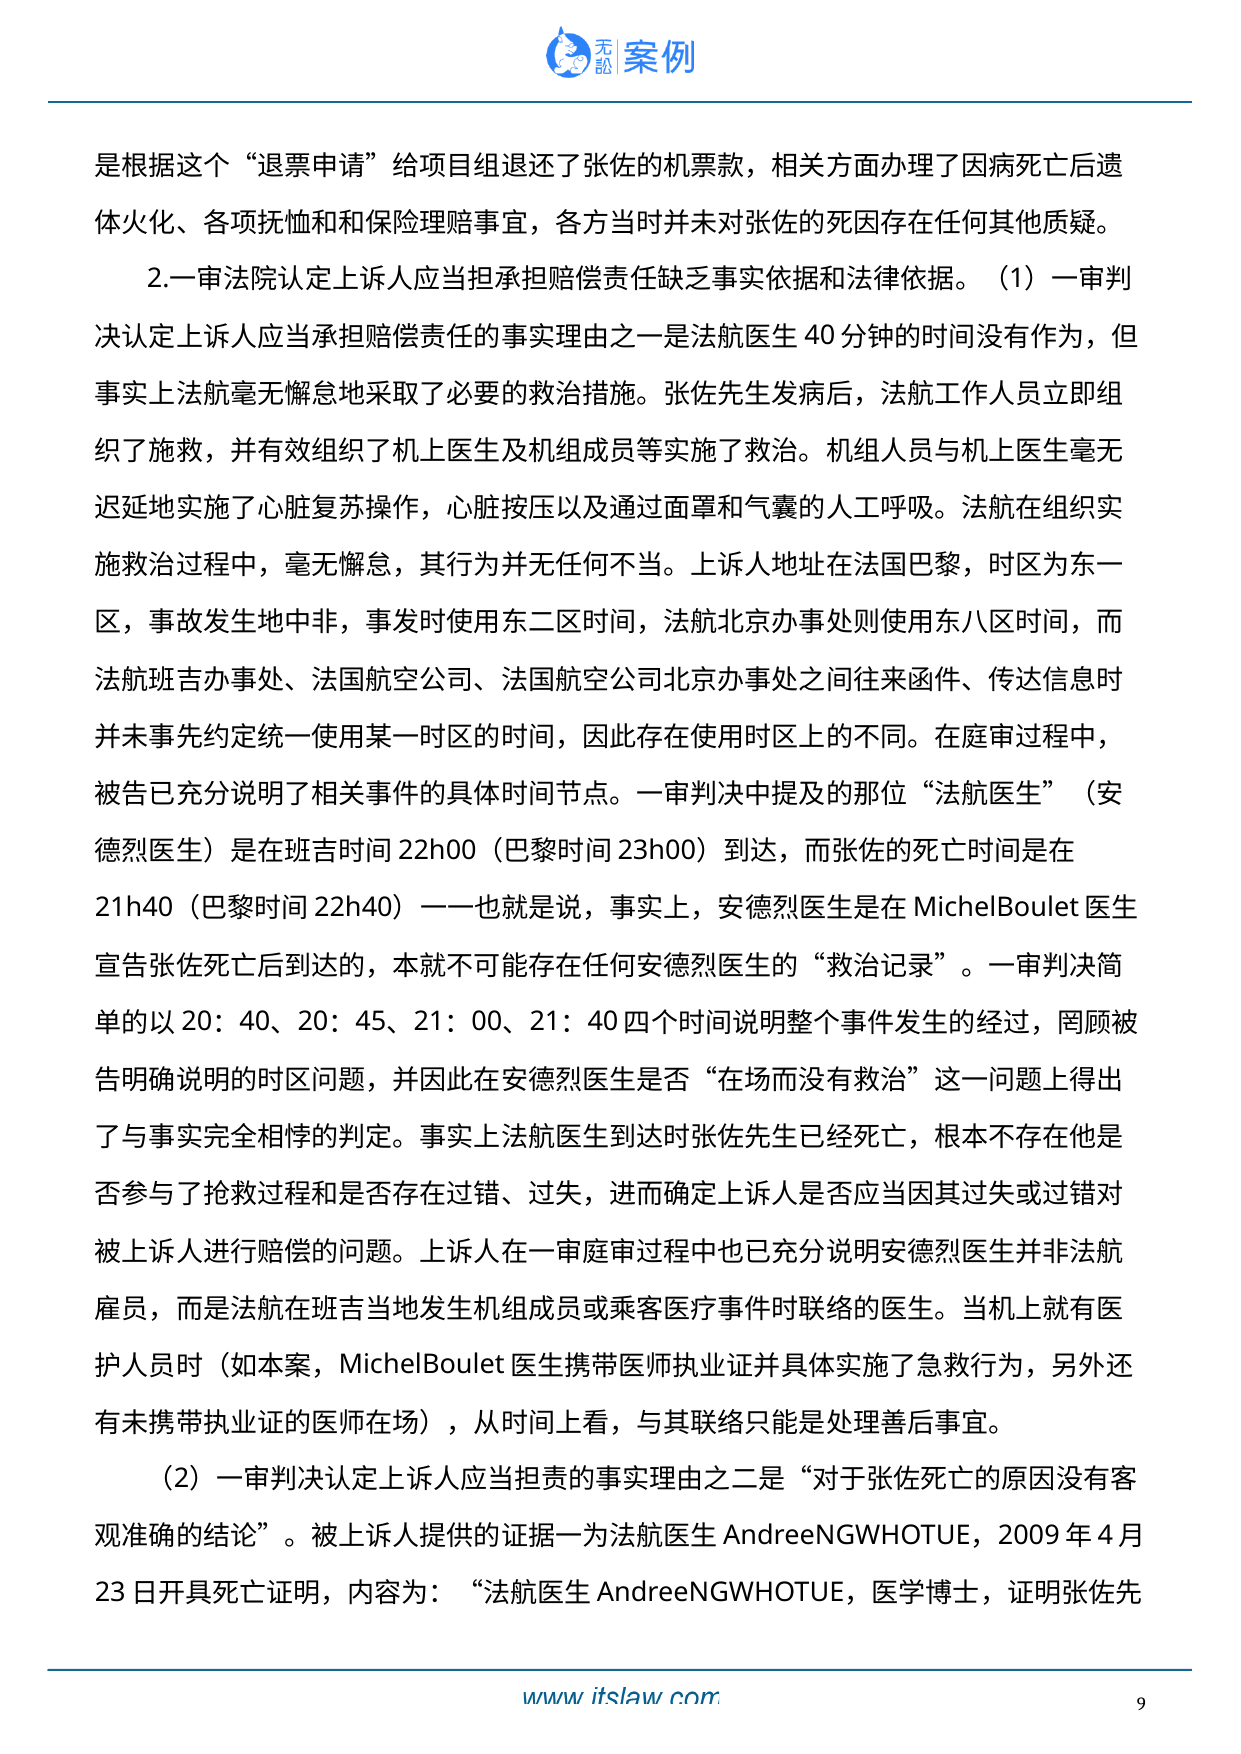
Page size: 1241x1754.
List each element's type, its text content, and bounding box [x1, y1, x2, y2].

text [94, 1454, 1146, 1613]
text 2.一审法院认定上诉人应当担承担赔偿责任缺乏事实依据和法律依据。（1）一审判决认定上诉人应当承担赔偿责任的事实理由之一是法航医生40分钟的时间没有作为，但事实上法航毫无懈怠地采取了必要的救治措施。张佐先生发病后，法航工作人员立即组织了施救，并有效组织了机上医生及机组成员等实施了救治。机组人员与机上医生毫无迟延地实施了心脏复苏操作，心脏按压以及通过面罩和气囊的人工呼吸。法航在组织实施救治过程中，毫无懈怠，其行为并无任何不当。上诉人地址在法国巴黎，时区为东一区，事故发生地中非，事发时使用东二区时间，法航北京办事处则使用东八区时间，而法航班吉办事处、法国航空公司、法国航空公司北京办事处之间往来函件、传达信息时并未事先约定统一使用某一时区的时间，因此存在使用时区上的不同。在庭审过程中，被告已充分说明了相关事件的具体时间节点。一审判决中提及的那位“法航医生”（安德烈医生）是在班吉时间22h00（巴黎时间23h00）到达，而张佐的死亡时间是在21h40（巴黎时间22h40）一一也就是说，事实上，安德烈医生是在MichelBoulet医生宣告张佐死亡后到达的，本就不可能存在任何安德烈医生的“救治记录”。一审判决简单的以20：40、20：45、21：00、21：40四个时间说明整个事件发生的经过，罔顾被告明确说明的时区问题，并因此在安德烈医生是否“在场而没有救治”这一问题上得出了与事实完全相悖的判定。事实上法航医生到达时张佐先生已经死亡，根本不存在他是否参与了抢救过程和是否存在过错、过失，进而确定上诉人是否应当因其过失或过错对被上诉人进行赔偿的问题。上诉人在一审庭审过程中也已充分说明安德烈医生并非法航雇员，而是法航在班吉当地发生机组成员或乘客医疗事件时联络的医生。当机上就有医护人员时（如本案，MichelBoulet医生携带医师执业证并具体实施了急救行为，另外还有未携带执业证的医师在场），从时间上看，与其联络只能是处理善后事宜。 [94, 255, 1146, 1443]
picture [546, 26, 694, 78]
picture [523, 1687, 720, 1704]
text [94, 85, 1146, 243]
